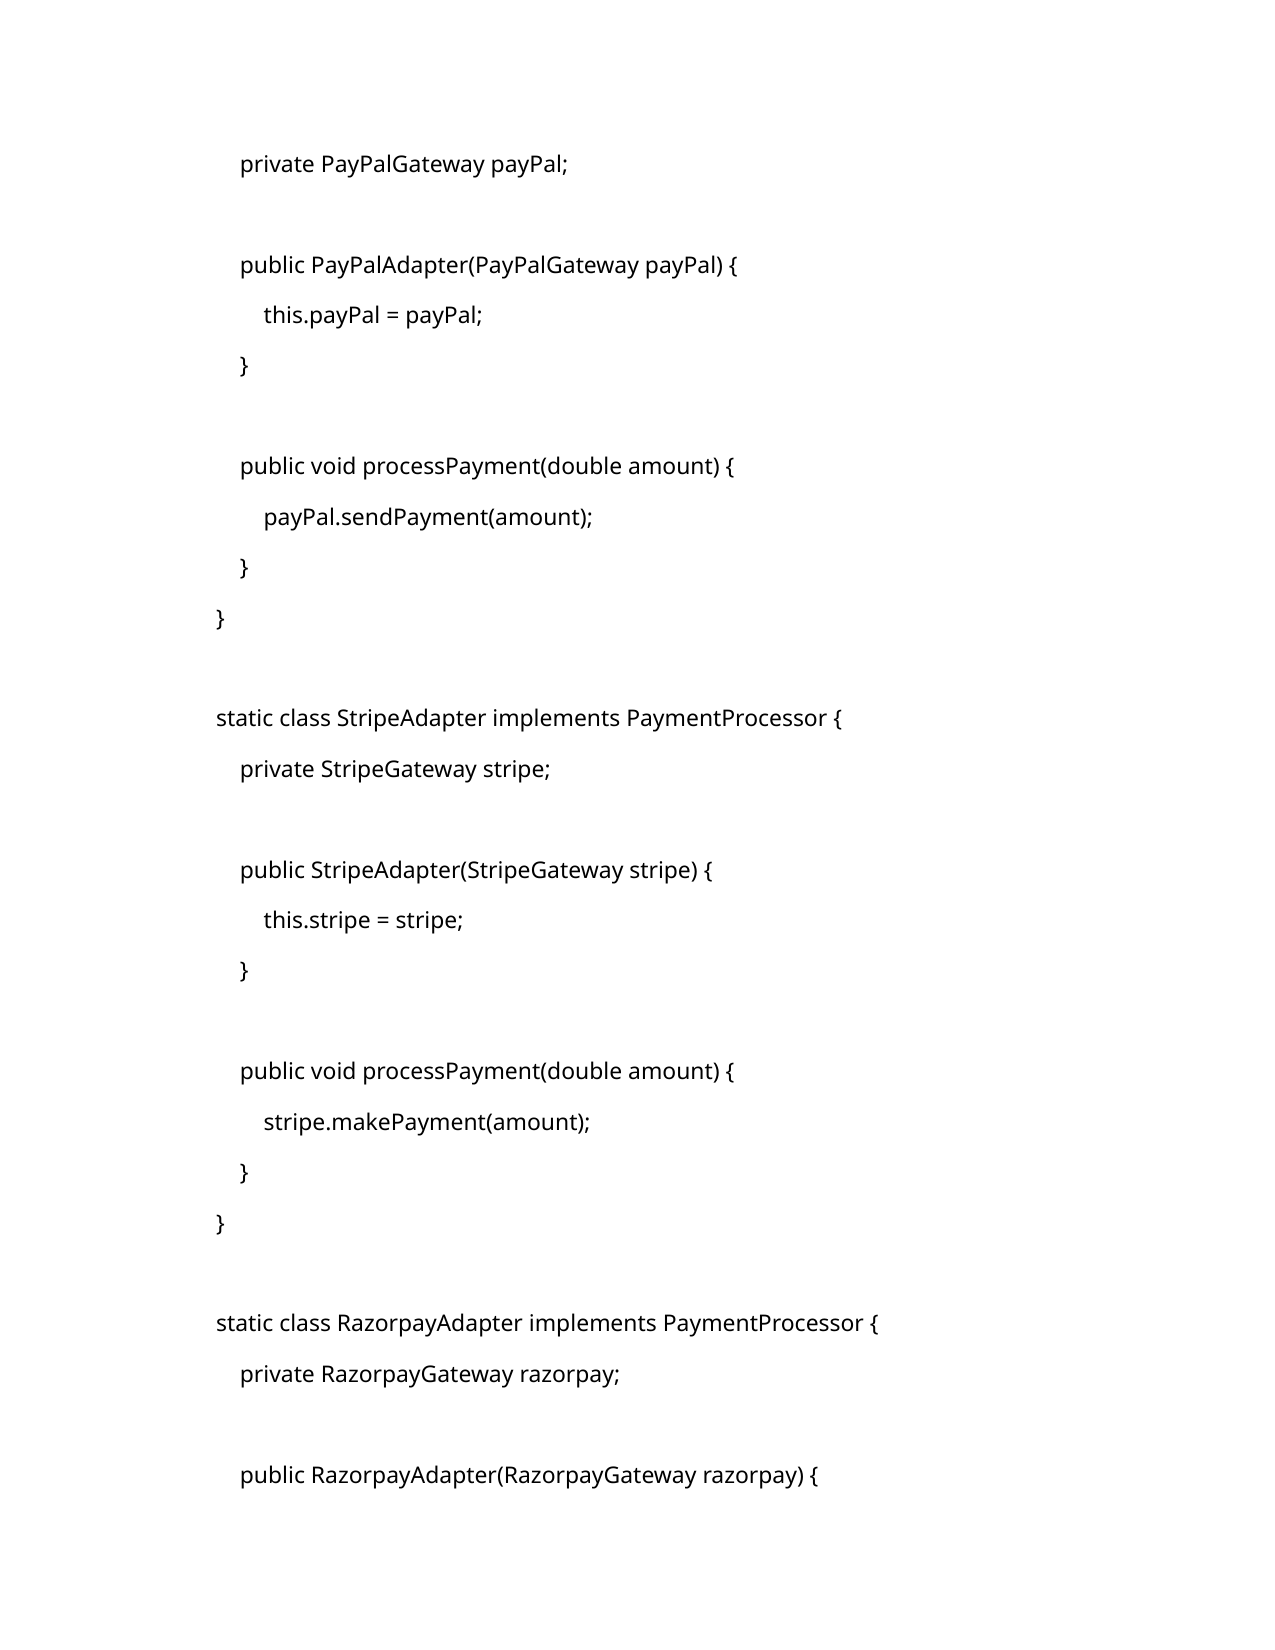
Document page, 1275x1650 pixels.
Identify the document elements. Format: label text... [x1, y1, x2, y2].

text static class StripeAdapter implements PaymentProcessor { [192, 702, 1127, 733]
text stripe.makePayment(amount); [192, 1106, 1127, 1137]
text private PayPalGateway payPal; [192, 148, 1127, 179]
text payPal.sendPayment(amount); [192, 501, 1127, 532]
text } [192, 1156, 1127, 1187]
text this.stripe = stripe; [192, 904, 1127, 935]
text static class RazorpayAdapter implements PaymentProcessor { [192, 1307, 1127, 1338]
text public RazorpayAdapter(RazorpayGateway razorpay) { [192, 1458, 1127, 1490]
text public StripeAdapter(StripeGateway stripe) { [192, 853, 1127, 885]
text private StripeGateway stripe; [192, 753, 1127, 784]
text } [192, 601, 1127, 633]
text public void processPayment(double amount) { [192, 1055, 1127, 1086]
text } [192, 954, 1127, 986]
text } [192, 349, 1127, 381]
text public PayPalAdapter(PayPalGateway payPal) { [192, 248, 1127, 280]
text } [192, 1206, 1127, 1238]
text private RazorpayGateway razorpay; [192, 1358, 1127, 1389]
text public void processPayment(double amount) { [192, 450, 1127, 481]
text this.payPal = payPal; [192, 299, 1127, 330]
text } [192, 551, 1127, 582]
